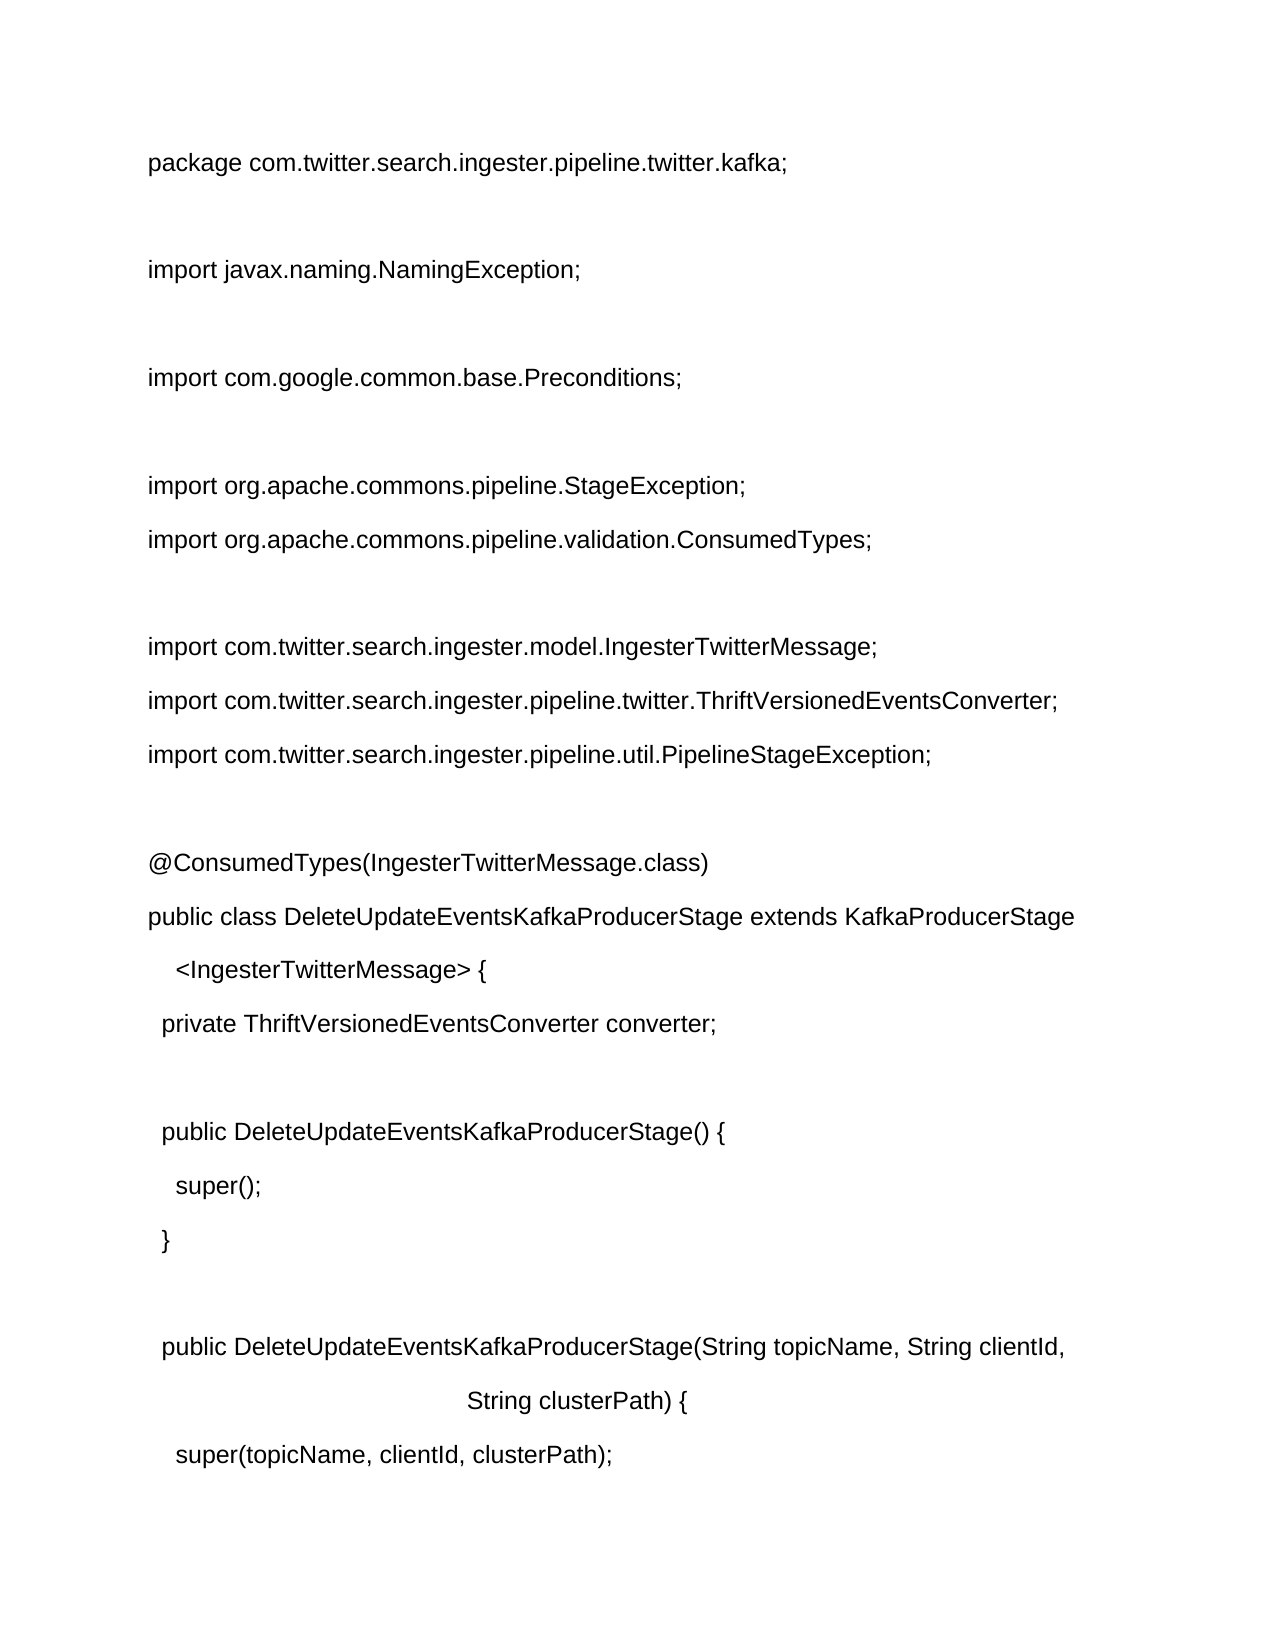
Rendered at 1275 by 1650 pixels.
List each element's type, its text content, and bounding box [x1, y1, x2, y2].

text super(topicName, clientId, clusterPath); [148, 1440, 1127, 1469]
text import com.twitter.search.ingester.pipeline.util.PipelineStageException; [148, 740, 1127, 769]
text import org.apache.commons.pipeline.validation.ConsumedTypes; [148, 524, 1127, 553]
text public DeleteUpdateEventsKafkaProducerStage(String topicName, String clientId, [148, 1332, 1127, 1361]
text import com.twitter.search.ingester.model.IngesterTwitterMessage; [148, 632, 1127, 661]
text public DeleteUpdateEventsKafkaProducerStage() { [148, 1117, 1127, 1146]
text @ConsumedTypes(IngesterTwitterMessage.class) [148, 848, 1127, 876]
text import javax.naming.NamingException; [148, 255, 1127, 284]
text import com.twitter.search.ingester.pipeline.twitter.ThriftVersionedEventsConverter; [148, 686, 1127, 715]
text } [148, 1225, 1127, 1253]
text package com.twitter.search.ingester.pipeline.twitter.kafka; [148, 148, 1127, 176]
text import org.apache.commons.pipeline.StageException; [148, 471, 1127, 499]
text private ThriftVersionedEventsConverter converter; [148, 1009, 1127, 1038]
text import com.google.common.base.Preconditions; [148, 363, 1127, 392]
text <IngesterTwitterMessage> { [148, 955, 1127, 984]
text super(); [148, 1171, 1127, 1199]
text public class DeleteUpdateEventsKafkaProducerStage extends KafkaProducerStage [148, 902, 1127, 930]
text String clusterPath) { [148, 1386, 1127, 1415]
